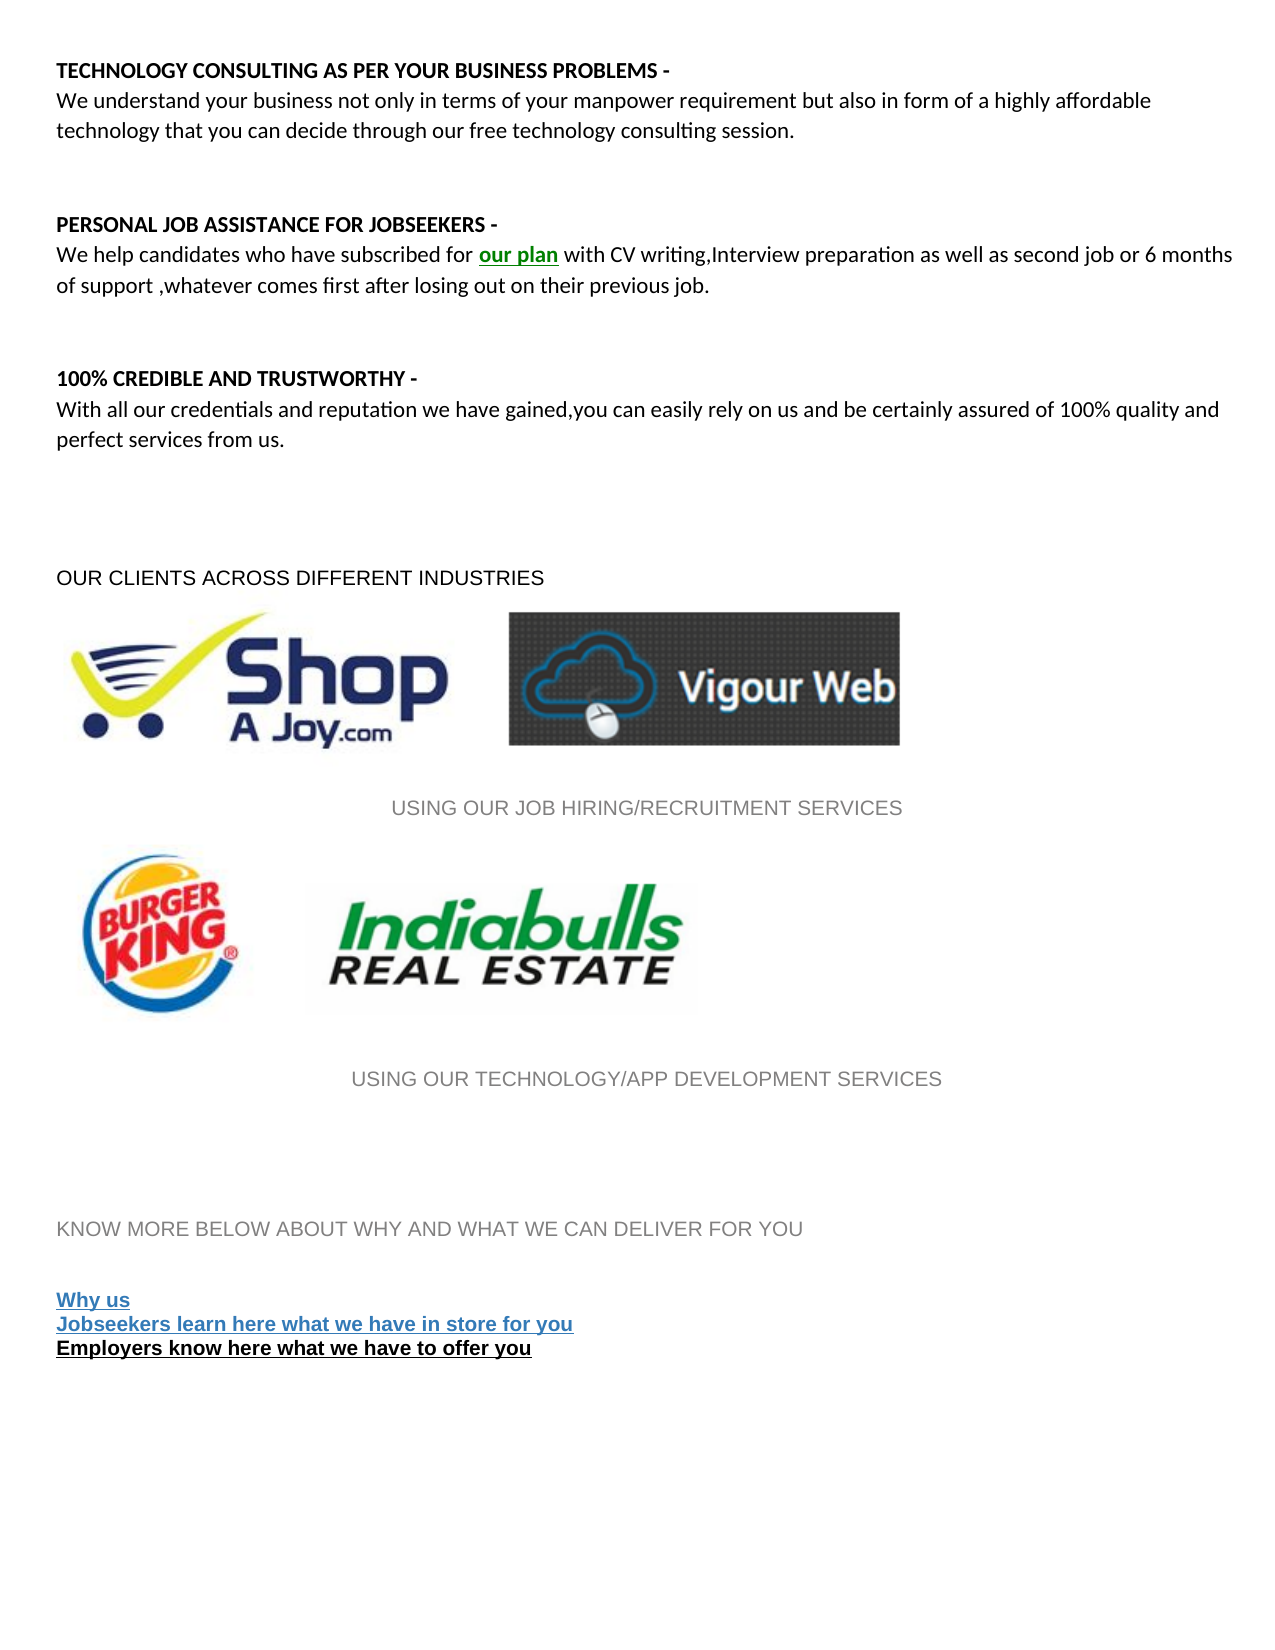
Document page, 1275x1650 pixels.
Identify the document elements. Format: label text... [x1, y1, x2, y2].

picture [56, 589, 936, 785]
text PERSONAL JOB ASSISTANCE FOR JOBSEEKERS - We help candidates who have subscribed for our plan with CV writing,Interview preparation as well as second job or 6 months of support ,whatever comes first after losing out on their previous job. [56, 210, 1237, 299]
text Using our technology/app development services [56, 1057, 1237, 1091]
text TECHNOLOGY CONSULTING AS PER YOUR BUSINESS PROBLEMS - We understand your business not only in terms of your manpower requirement but also in form of a highly affordable technology that you can decide through our free technology consulting session. [56, 56, 1237, 145]
text 100% CREDIBLE AND TRUSTWORTHY - With all our credentials and reputation we have gained,you can easily rely on us and be certainly assured of 100% quality and perfect services from us. [56, 364, 1237, 453]
text Know more below about why and what we can deliver for you [56, 1207, 1237, 1241]
text Using our job hiring/recruitment services [56, 785, 1237, 819]
text Why us Jobseekers learn here what we have in store for you Employers know here what we have to offer you [56, 1288, 1237, 1360]
text OUR CLIENTS ACROSS DIFFERENT INDUSTRIES [56, 566, 1237, 589]
picture [56, 835, 724, 1029]
